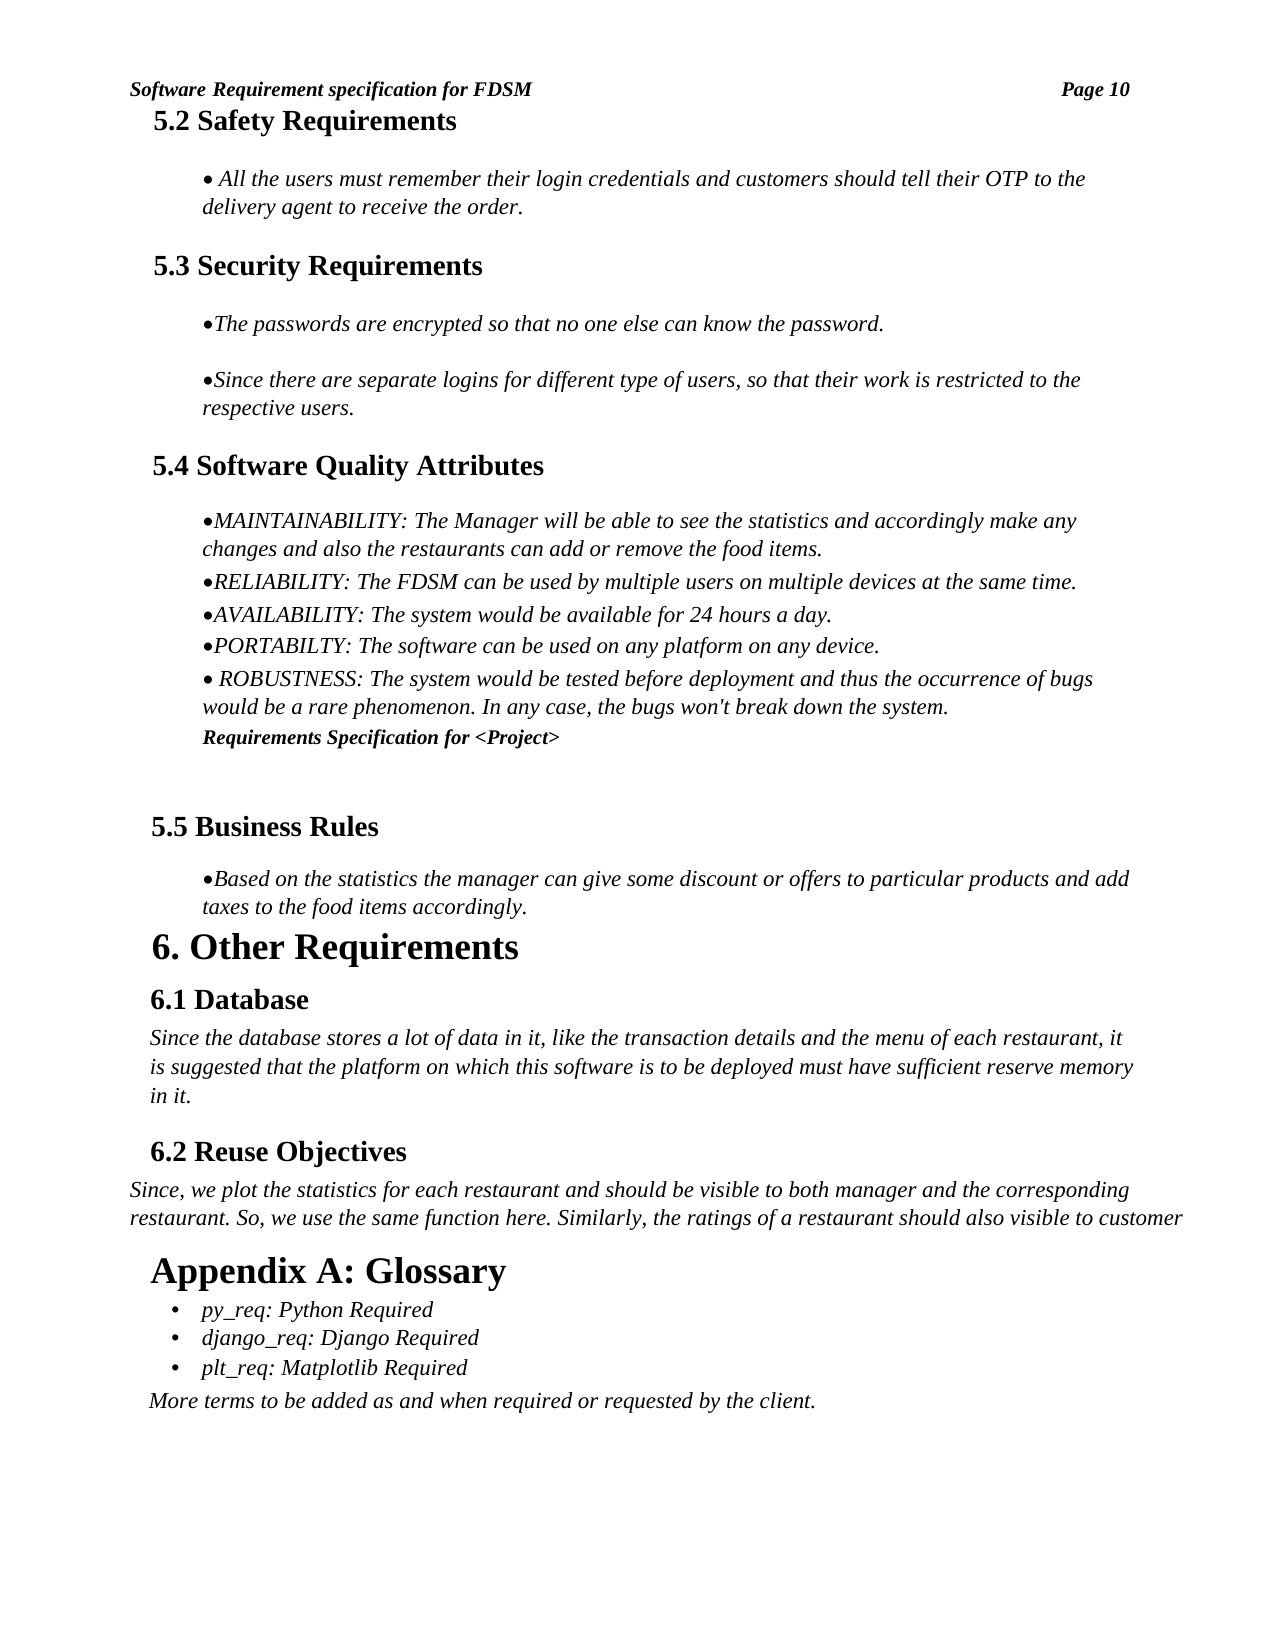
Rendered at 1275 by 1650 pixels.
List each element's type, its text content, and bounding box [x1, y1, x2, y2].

text More terms to be added as and when required or requested by the client. [148, 1387, 1141, 1413]
subtitle 5.2 Safety Requirements [153, 103, 1146, 136]
text •PORTABILTY: The software can be used on any platform on any device. [202, 631, 1141, 659]
text • ROBUSTNESS: The system would be tested before deployment and thus the occurrence of bugs would be a rare phenomenon. In any case, the bugs won't break down the system. [202, 664, 1141, 720]
text • All the users must remember their login credentials and customers should tell their OTP to the delivery agent to receive the order. [202, 164, 1132, 220]
subtitle 5.3 Security Requirements [153, 248, 1146, 282]
list py_req: Python Required [171, 1296, 1141, 1322]
subtitle 6. Other Requirements [152, 924, 1193, 967]
subtitle 5.4 Software Quality Attributes [152, 448, 1146, 482]
text •RELIABILITY: The FDSM can be used by multiple users on multiple devices at the same time. [202, 567, 1141, 595]
text •Since there are separate logins for different type of users, so that their work is restricted to the respective users. [202, 366, 1132, 421]
list django_req: Django Required [171, 1324, 1141, 1351]
text •MAINTAINABILITY: The Manager will be able to see the statistics and accordingly make any changes and also the restaurants can add or remove the food items. [202, 507, 1141, 562]
list plt_req: Matplotlib Required [171, 1353, 1141, 1380]
text •AVAILABILITY: The system would be available for 24 hours a day. [202, 601, 1141, 628]
text Requirements Specification for <Project> [129, 725, 1193, 749]
subtitle 6.1 Database [150, 982, 1146, 1016]
text •The passwords are encrypted so that no one else can know the password. [202, 309, 1132, 337]
text Since the database stores a lot of data in it, like the transaction details and the menu of each restaurant, it is suggested that the platform on which this software is to be deployed must have sufficient reserve memory in it. [149, 1024, 1141, 1108]
text Since, we plot the statistics for each restaurant and should be visible to both manager and the corresponding restaurant. So, we use the same function here. Similarly, the ratings of a restaurant should also visible to customer [129, 1176, 1193, 1231]
text •Based on the statistics the manager can give some discount or offers to particular products and add taxes to the food items accordingly. [202, 864, 1141, 919]
subtitle 6.2 Reuse Objectives [150, 1134, 1146, 1168]
subtitle 5.5 Business Rules [151, 809, 1146, 843]
subtitle Appendix A: Glossary [150, 1249, 1193, 1292]
